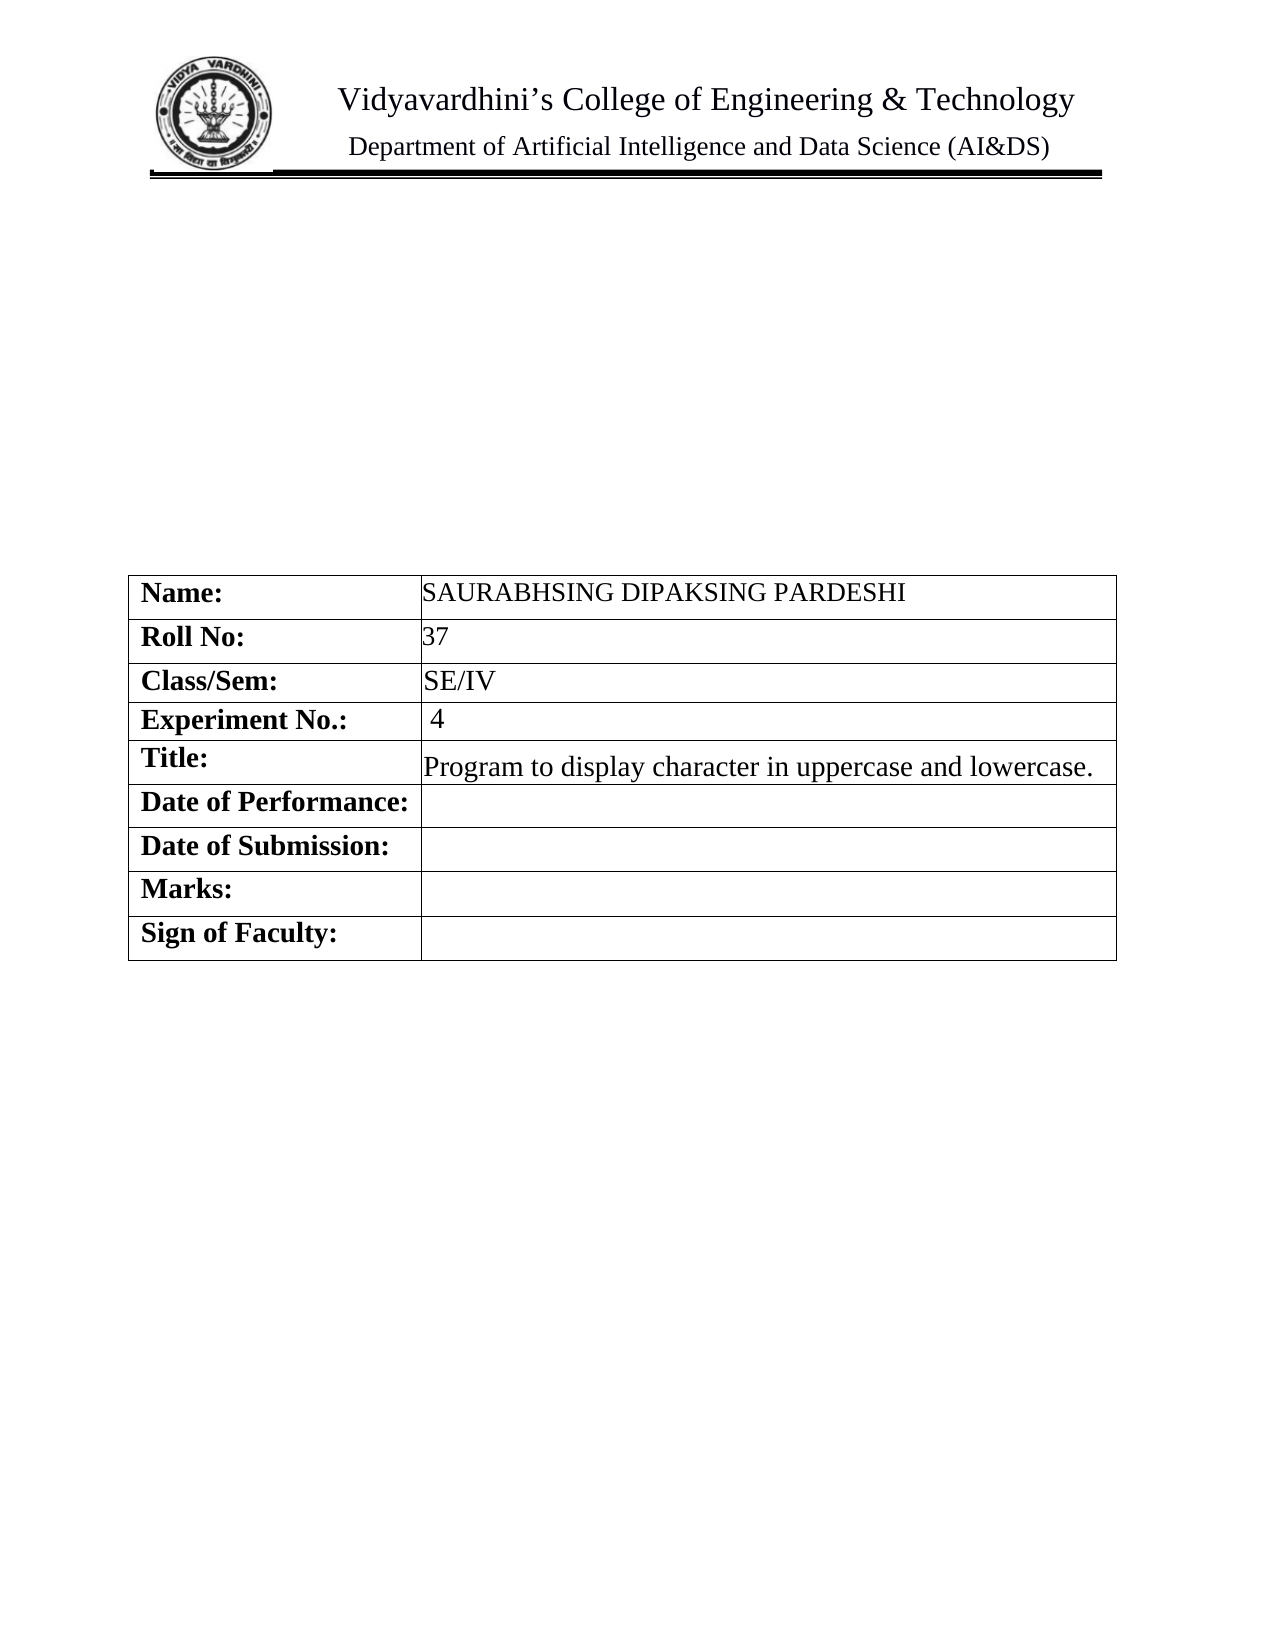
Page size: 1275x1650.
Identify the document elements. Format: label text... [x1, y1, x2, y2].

table_cell Marks: [129, 872, 421, 916]
table_cell [422, 872, 1116, 916]
table_cell [422, 785, 1116, 827]
table_cell Sign of Faculty: [129, 917, 421, 959]
table_cell 37 [422, 620, 1116, 663]
table_cell Experiment No.: [129, 703, 421, 740]
table_cell Date of Submission: [129, 828, 421, 871]
table_cell [422, 828, 1116, 871]
picture [154, 56, 273, 172]
table_cell [422, 917, 1116, 959]
table_cell Class/Sem: [129, 664, 421, 702]
table_cell Title: [129, 741, 421, 783]
table_header SAURABHSING DIPAKSING PARDESHI [422, 576, 1116, 619]
table_header Name: [129, 576, 421, 619]
table_cell Date of Performance: [129, 785, 421, 827]
table_cell Roll No: [129, 620, 421, 663]
table_cell Program to display character in uppercase and lowercase. [422, 741, 1116, 783]
table_cell SE/IV [422, 664, 1116, 702]
table_cell 4 [422, 703, 1116, 740]
